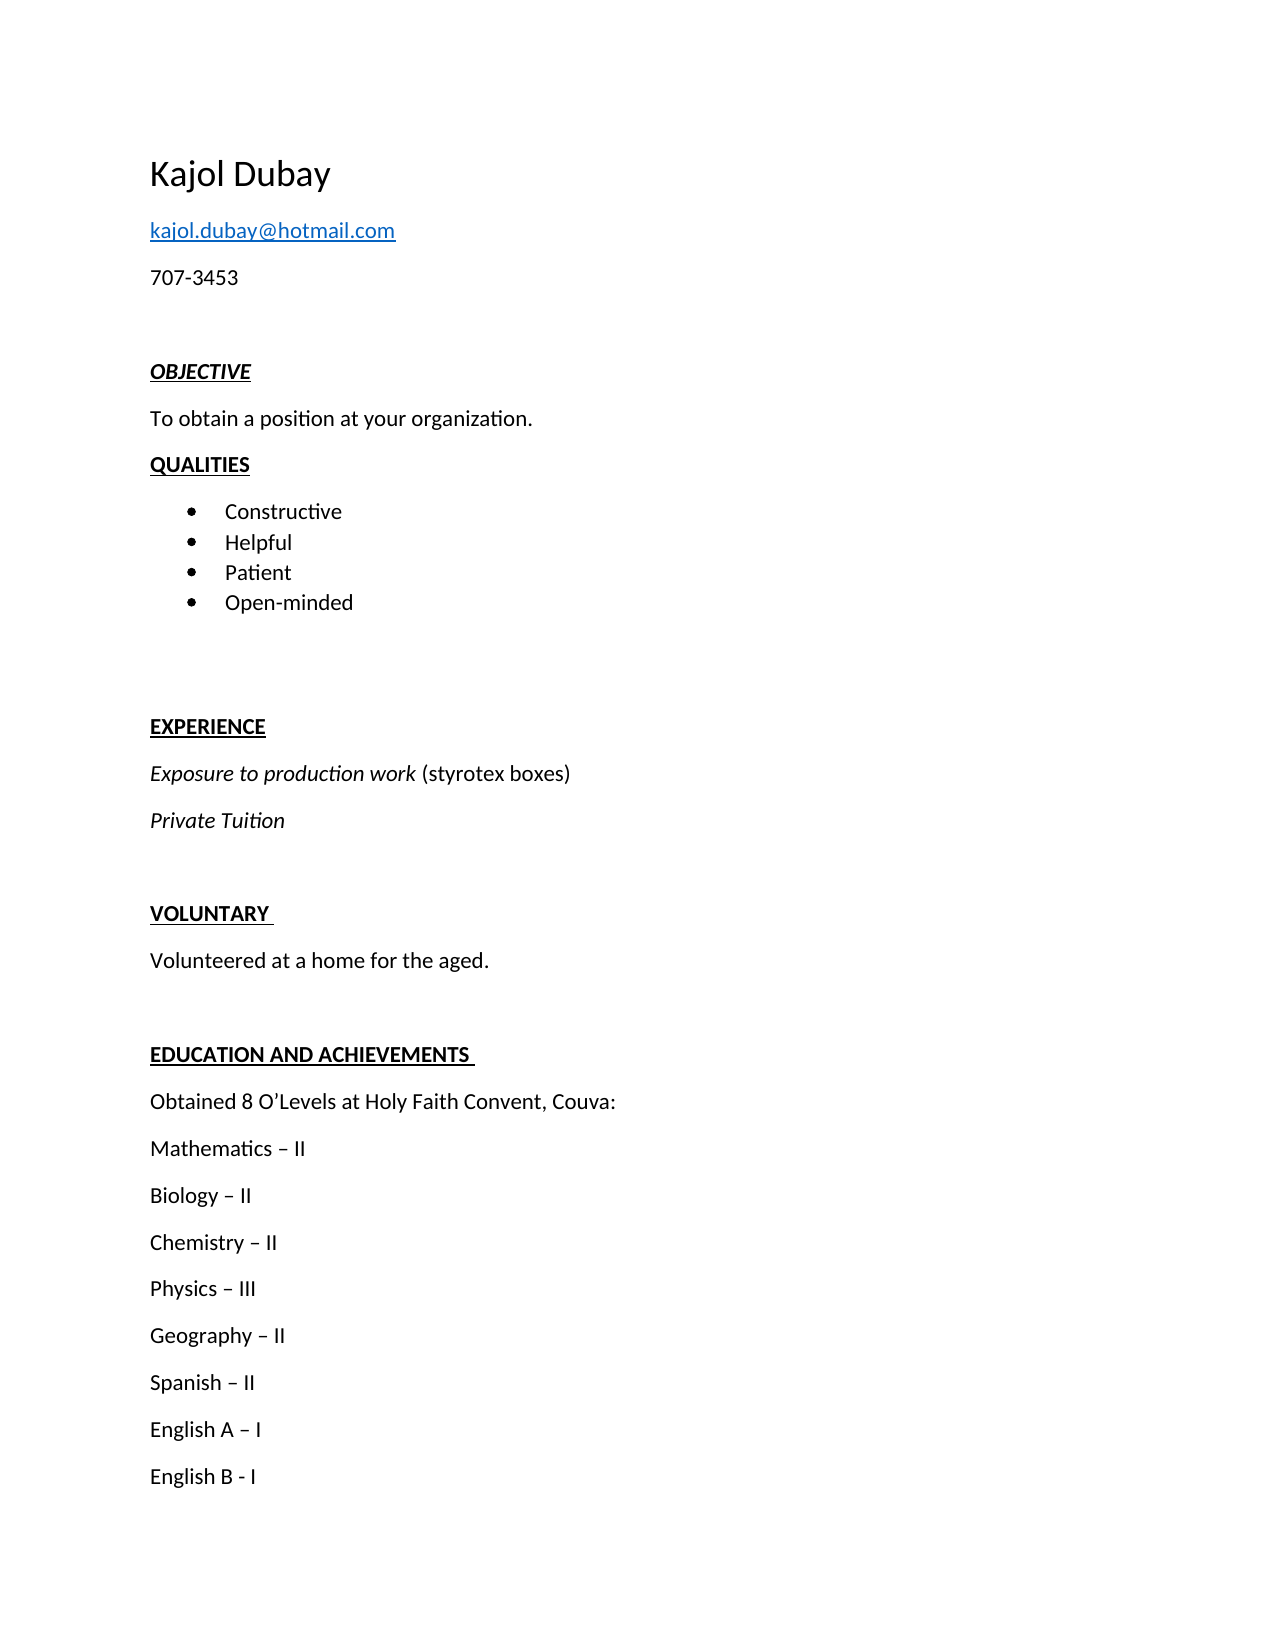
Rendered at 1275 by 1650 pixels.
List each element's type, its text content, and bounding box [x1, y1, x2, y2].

text English A – I [150, 1415, 1125, 1443]
text To obtain a position at your organization. [150, 404, 1125, 432]
text Spanish – II [150, 1368, 1125, 1396]
text VOLUNTARY [150, 899, 1125, 927]
text Physics – III [150, 1274, 1125, 1302]
text 707-3453 [150, 263, 1125, 291]
list Patient [187, 558, 1125, 586]
list Helpful [187, 528, 1125, 556]
text QUALITIES [150, 451, 1125, 478]
text EXPERIENCE [150, 712, 1125, 740]
text Obtained 8 O’Levels at Holy Faith Convent, Couva: [150, 1087, 1125, 1115]
text Kajol Dubay [150, 150, 1125, 196]
text Biology – II [150, 1181, 1125, 1209]
text kajol.dubay@hotmail.com [150, 216, 1125, 244]
list Open-minded [187, 588, 1125, 616]
text EDUCATION AND ACHIEVEMENTS [150, 1040, 1125, 1068]
text English B - I [150, 1462, 1125, 1490]
list Constructive [187, 497, 1125, 525]
text Mathematics – II [150, 1134, 1125, 1162]
text Chemistry – II [150, 1228, 1125, 1256]
text Exposure to production work (styrotex boxes) [150, 759, 1125, 787]
text Private Tuition [150, 806, 1125, 834]
text OBJECTIVE [150, 357, 1125, 385]
text Geography – II [150, 1321, 1125, 1349]
text Volunteered at a home for the aged. [150, 946, 1125, 974]
